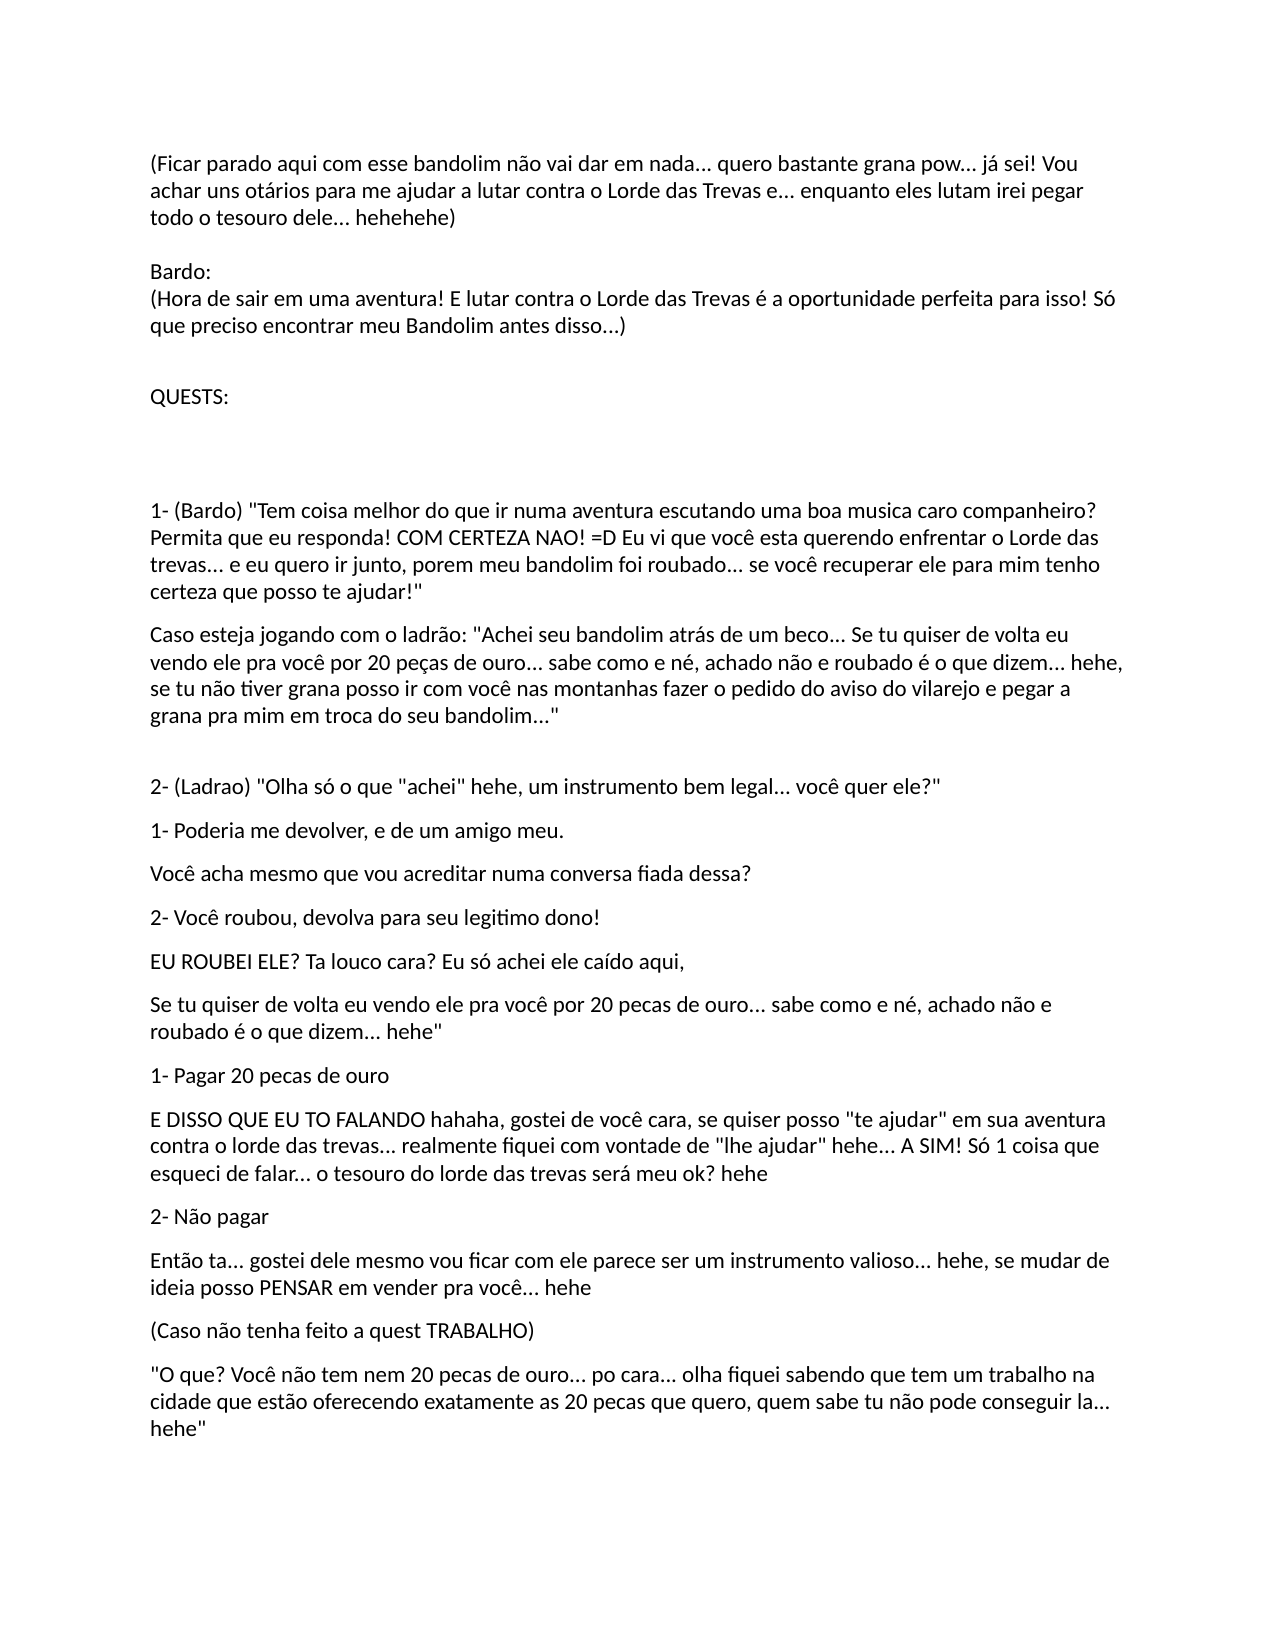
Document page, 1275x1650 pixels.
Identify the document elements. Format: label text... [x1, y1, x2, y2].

text Você acha mesmo que vou acreditar numa conversa fiada dessa? [150, 860, 1125, 887]
text 2- Não pagar [150, 1203, 1125, 1230]
text 2- (Ladrao) "Olha só o que "achei" hehe, um instrumento bem legal... você quer ele?" [150, 773, 1125, 800]
text "O que? Você não tem nem 20 pecas de ouro... po cara... olha fiquei sabendo que tem um trabalho na cidade que estão oferecendo exatamente as 20 pecas que quero, quem sabe tu não pode conseguir la... hehe" [150, 1361, 1125, 1442]
text EU ROUBEI ELE? Ta louco cara? Eu só achei ele caído aqui, [150, 947, 1125, 974]
text 1- (Bardo) "Tem coisa melhor do que ir numa aventura escutando uma boa musica caro companheiro? Permita que eu responda! COM CERTEZA NAO! =D Eu vi que você esta querendo enfrentar o Lorde das trevas... e eu quero ir junto, porem meu bandolim foi roubado... se você recuperar ele para mim tenho certeza que posso te ajudar!" [150, 497, 1125, 605]
text 1- Pagar 20 pecas de ouro [150, 1062, 1125, 1089]
text 1- Poderia me devolver, e de um amigo meu. [150, 817, 1125, 843]
text Se tu quiser de volta eu vendo ele pra você por 20 pecas de ouro... sabe como e né, achado não e roubado é o que dizem... hehe" [150, 991, 1125, 1045]
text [150, 150, 1125, 366]
text 2- Você roubou, devolva para seu legitimo dono! [150, 904, 1125, 931]
text Caso esteja jogando com o ladrão: "Achei seu bandolim atrás de um beco... Se tu quiser de volta eu vendo ele pra você por 20 peças de ouro... sabe como e né, achado não e roubado é o que dizem... hehe, se tu não tiver grana posso ir com você nas montanhas fazer o pedido do aviso do vilarejo e pegar a grana pra mim em troca do seu bandolim..." [150, 621, 1125, 756]
text (Caso não tenha feito a quest TRABALHO) [150, 1317, 1125, 1344]
text QUESTS: [150, 382, 1125, 409]
text E DISSO QUE EU TO FALANDO hahaha, gostei de você cara, se quiser posso "te ajudar" em sua aventura contra o lorde das trevas... realmente fiquei com vontade de "lhe ajudar" hehe... A SIM! Só 1 coisa que esqueci de falar... o tesouro do lorde das trevas será meu ok? hehe [150, 1105, 1125, 1186]
text Então ta... gostei dele mesmo vou ficar com ele parece ser um instrumento valioso... hehe, se mudar de ideia posso PENSAR em vender pra você... hehe [150, 1247, 1125, 1301]
